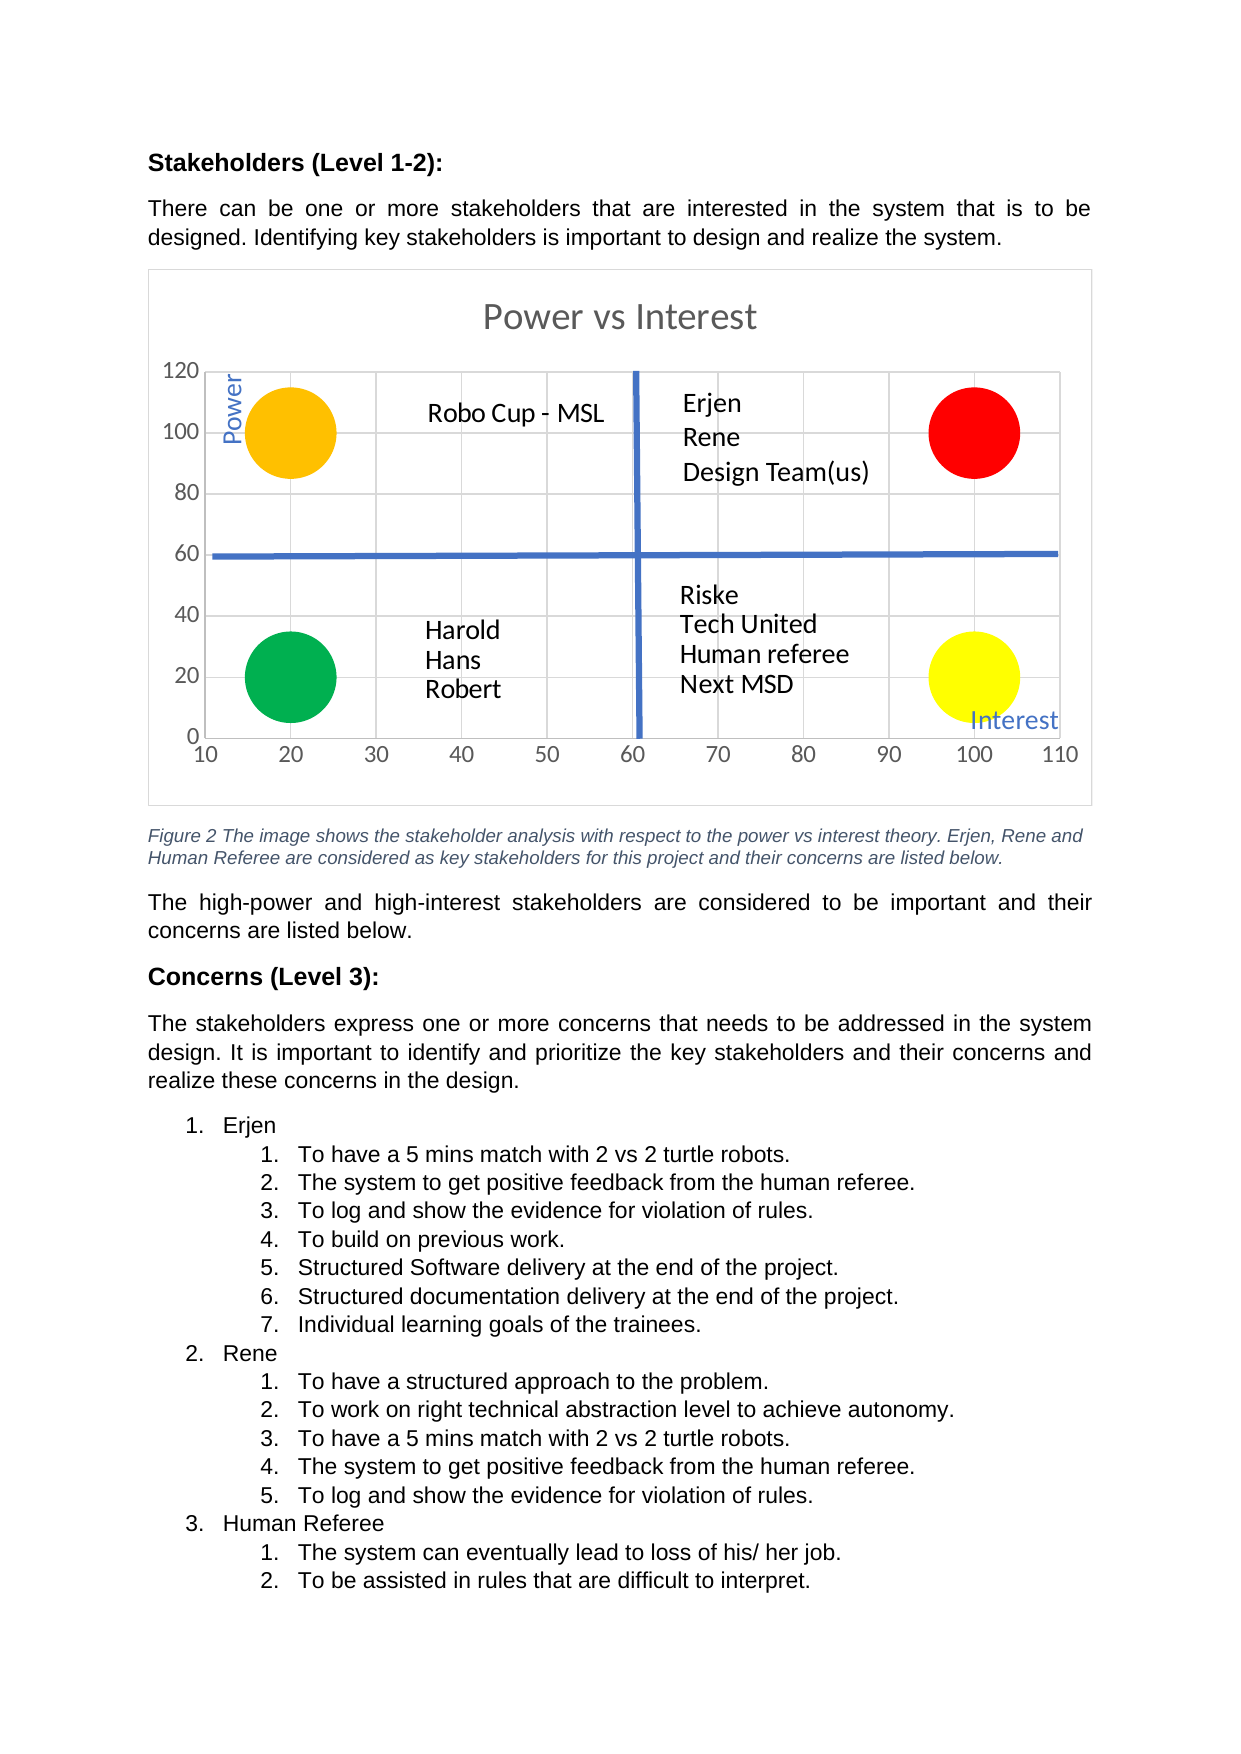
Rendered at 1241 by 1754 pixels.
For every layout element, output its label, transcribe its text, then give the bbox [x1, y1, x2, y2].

text Figure 2 The image shows the stakeholder analysis with respect to the power vs interest theory. Erjen, Rene and Human Referee are considered as key stakeholders for this project and their concerns are listed below. [148, 825, 1093, 868]
text Concerns (Level 3): [148, 962, 1093, 991]
list Individual learning goals of the trainees. [260, 1311, 1093, 1337]
list To have a structured approach to the problem. [260, 1368, 1093, 1394]
list The system to get positive feedback from the human referee. [260, 1453, 1093, 1480]
text There can be one or more stakeholders that are interested in the system that is to be designed. Identifying key stakeholders is important to design and realize the system. [148, 195, 1093, 250]
text The stakeholders express one or more concerns that needs to be addressed in the system design. It is important to identify and prioritize the key stakeholders and their concerns and realize these concerns in the design. [148, 1010, 1093, 1093]
list To have a 5 mins match with 2 vs 2 turtle robots. [260, 1141, 1093, 1167]
list To build on previous work. [260, 1226, 1093, 1252]
list The system can eventually lead to loss of his/ her job. [260, 1539, 1093, 1565]
list To log and show the evidence for violation of rules. [260, 1482, 1093, 1508]
list The system to get positive feedback from the human referee. [260, 1169, 1093, 1195]
list To work on right technical abstraction level to achieve autonomy. [260, 1396, 1093, 1423]
list To log and show the evidence for violation of rules. [260, 1197, 1093, 1224]
text Stakeholders (Level 1-2): [148, 148, 1093, 176]
list Structured Software delivery at the end of the project. [260, 1254, 1093, 1281]
list To be assisted in rules that are difficult to interpret. [260, 1567, 1093, 1593]
text The high-power and high-interest stakeholders are considered to be important and their concerns are listed below. [148, 889, 1093, 944]
list Human Referee [185, 1510, 1093, 1537]
list Rene [185, 1339, 1093, 1366]
list To have a 5 mins match with 2 vs 2 turtle robots. [260, 1425, 1093, 1451]
list Structured documentation delivery at the end of the project. [260, 1283, 1093, 1309]
list Erjen [185, 1112, 1093, 1138]
